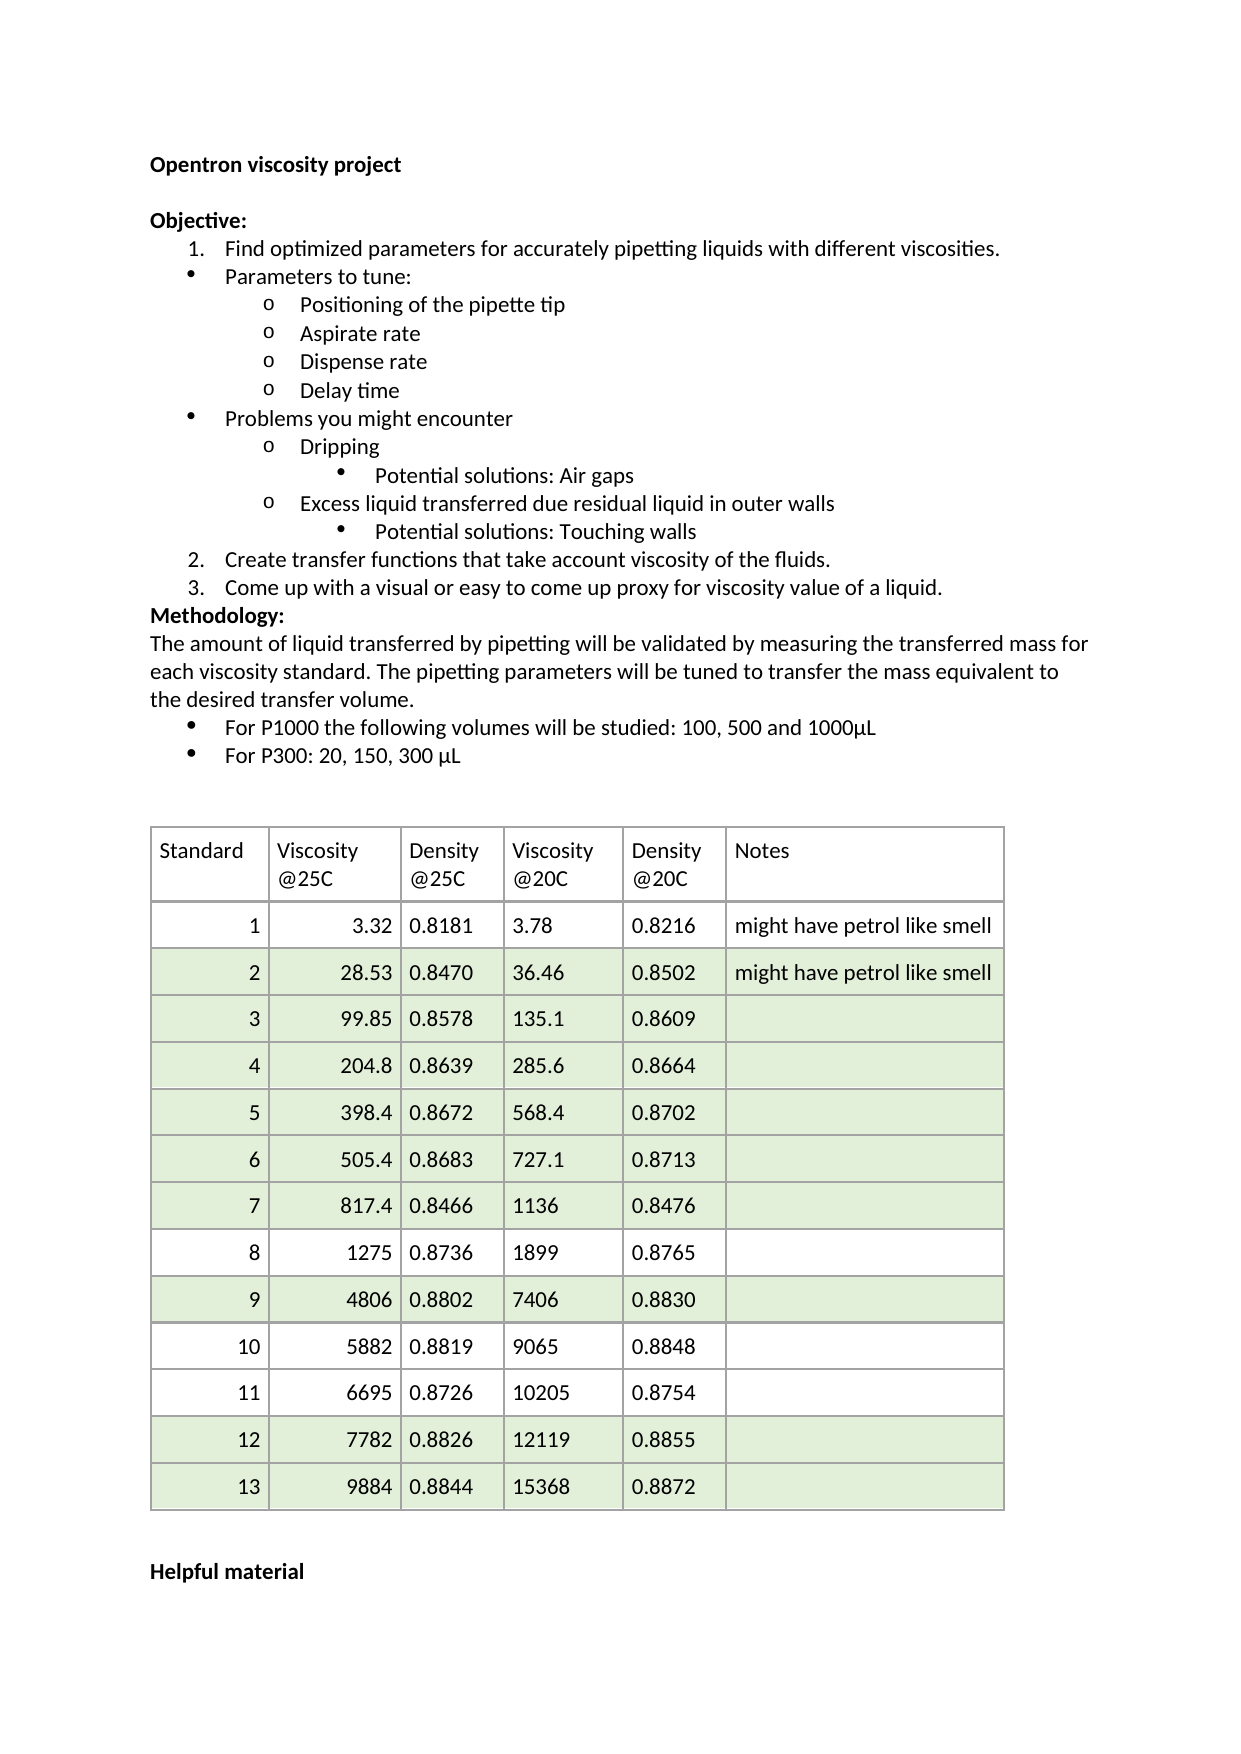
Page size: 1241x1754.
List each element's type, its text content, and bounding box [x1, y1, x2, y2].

table_cell 727.1 [505, 1136, 622, 1181]
text Objective: [150, 206, 1090, 234]
table_cell 3.78 [505, 903, 622, 947]
text Opentron viscosity project [150, 150, 1090, 178]
list For P300: 20, 150, 300 µL [187, 742, 1090, 769]
table_cell might have petrol like smell [727, 903, 1003, 947]
table_cell 568.4 [505, 1090, 622, 1134]
table_cell 0.8848 [624, 1324, 725, 1368]
table_cell [727, 1324, 1003, 1368]
table_cell 7782 [270, 1417, 400, 1462]
table_cell 204.8 [270, 1043, 400, 1087]
list Dripping [262, 432, 1090, 461]
table_cell 0.8872 [624, 1464, 725, 1508]
table_cell 4 [152, 1043, 268, 1087]
text The amount of liquid transferred by pipetting will be validated by measuring the transferred mass for each viscosity standard. The pipetting parameters will be tuned to transfer the mass equivalent to the desired transfer volume. [150, 629, 1090, 713]
table_cell 0.8826 [402, 1417, 503, 1462]
table_cell 0.8672 [402, 1090, 503, 1134]
list Come up with a visual or easy to come up proxy for viscosity value of a liquid. [187, 573, 1090, 601]
table_cell 3 [152, 996, 268, 1041]
table_cell 817.4 [270, 1183, 400, 1228]
table_header Notes [727, 828, 1003, 900]
table_cell might have petrol like smell [727, 949, 1003, 994]
table_cell [727, 1136, 1003, 1181]
table_cell [727, 1464, 1003, 1508]
table_cell 9884 [270, 1464, 400, 1508]
table_cell 15368 [505, 1464, 622, 1508]
table_cell 10 [152, 1324, 268, 1368]
table_cell 8 [152, 1230, 268, 1274]
table_cell 0.8765 [624, 1230, 725, 1274]
table_cell 0.8609 [624, 996, 725, 1041]
text Helpful material [150, 1557, 1090, 1585]
table_cell 5882 [270, 1324, 400, 1368]
table_cell 36.46 [505, 949, 622, 994]
table_header Density @20C [624, 828, 725, 900]
table_cell 0.8578 [402, 996, 503, 1041]
table_cell 12 [152, 1417, 268, 1462]
list Find optimized parameters for accurately pipetting liquids with different viscosities. [187, 234, 1090, 262]
list Problems you might encounter [187, 404, 1090, 432]
table_cell 0.8466 [402, 1183, 503, 1228]
table_cell 398.4 [270, 1090, 400, 1134]
table_header Viscosity @20C [505, 828, 622, 900]
list Delay time [262, 376, 1090, 404]
table_cell 0.8726 [402, 1370, 503, 1415]
table_header Viscosity @25C [270, 828, 400, 900]
table_cell 99.85 [270, 996, 400, 1041]
table_cell 28.53 [270, 949, 400, 994]
table_cell [727, 1230, 1003, 1274]
list Potential solutions: Touching walls [337, 517, 1090, 545]
table_cell 6 [152, 1136, 268, 1181]
table_cell 0.8664 [624, 1043, 725, 1087]
table_cell 10205 [505, 1370, 622, 1415]
table_cell [727, 1043, 1003, 1087]
table_cell 0.8470 [402, 949, 503, 994]
table_cell 0.8713 [624, 1136, 725, 1181]
table_cell 1275 [270, 1230, 400, 1274]
table_cell 9065 [505, 1324, 622, 1368]
list Parameters to tune: [187, 262, 1090, 290]
table_cell 0.8683 [402, 1136, 503, 1181]
table_cell 3.32 [270, 903, 400, 947]
table_cell 0.8476 [624, 1183, 725, 1228]
text Methodology: [150, 601, 1090, 629]
table_cell [727, 996, 1003, 1041]
table_cell 4806 [270, 1277, 400, 1321]
table_cell 9 [152, 1277, 268, 1321]
table_cell 7 [152, 1183, 268, 1228]
table_cell 285.6 [505, 1043, 622, 1087]
table_cell 12119 [505, 1417, 622, 1462]
table_cell [727, 1277, 1003, 1321]
table_cell 0.8819 [402, 1324, 503, 1368]
table_cell [727, 1370, 1003, 1415]
list Dispense rate [262, 347, 1090, 376]
table_cell 135.1 [505, 996, 622, 1041]
table_cell 0.8830 [624, 1277, 725, 1321]
table_cell 2 [152, 949, 268, 994]
table_header Density @25C [402, 828, 503, 900]
list Create transfer functions that take account viscosity of the fluids. [187, 545, 1090, 573]
list Potential solutions: Air gaps [337, 461, 1090, 489]
table_cell 0.8702 [624, 1090, 725, 1134]
table_cell 0.8502 [624, 949, 725, 994]
table_cell 0.8844 [402, 1464, 503, 1508]
table_cell [727, 1183, 1003, 1228]
table_cell 505.4 [270, 1136, 400, 1181]
table_cell 1136 [505, 1183, 622, 1228]
list For P1000 the following volumes will be studied: 100, 500 and 1000µL [187, 713, 1090, 742]
table_cell 1 [152, 903, 268, 947]
table_cell 7406 [505, 1277, 622, 1321]
list Excess liquid transferred due residual liquid in outer walls [262, 489, 1090, 517]
table_cell [727, 1417, 1003, 1462]
table_cell 5 [152, 1090, 268, 1134]
table_header Standard [152, 828, 268, 900]
table_cell 0.8855 [624, 1417, 725, 1462]
list Positioning of the pipette tip [262, 290, 1090, 319]
table_cell 0.8216 [624, 903, 725, 947]
list Aspirate rate [262, 319, 1090, 347]
table_cell 6695 [270, 1370, 400, 1415]
table_cell 0.8754 [624, 1370, 725, 1415]
table_cell [727, 1090, 1003, 1134]
table_cell 1899 [505, 1230, 622, 1274]
table_cell 0.8639 [402, 1043, 503, 1087]
table_cell 11 [152, 1370, 268, 1415]
table_cell 13 [152, 1464, 268, 1508]
table_cell 0.8736 [402, 1230, 503, 1274]
table_cell 0.8802 [402, 1277, 503, 1321]
table_cell 0.8181 [402, 903, 503, 947]
